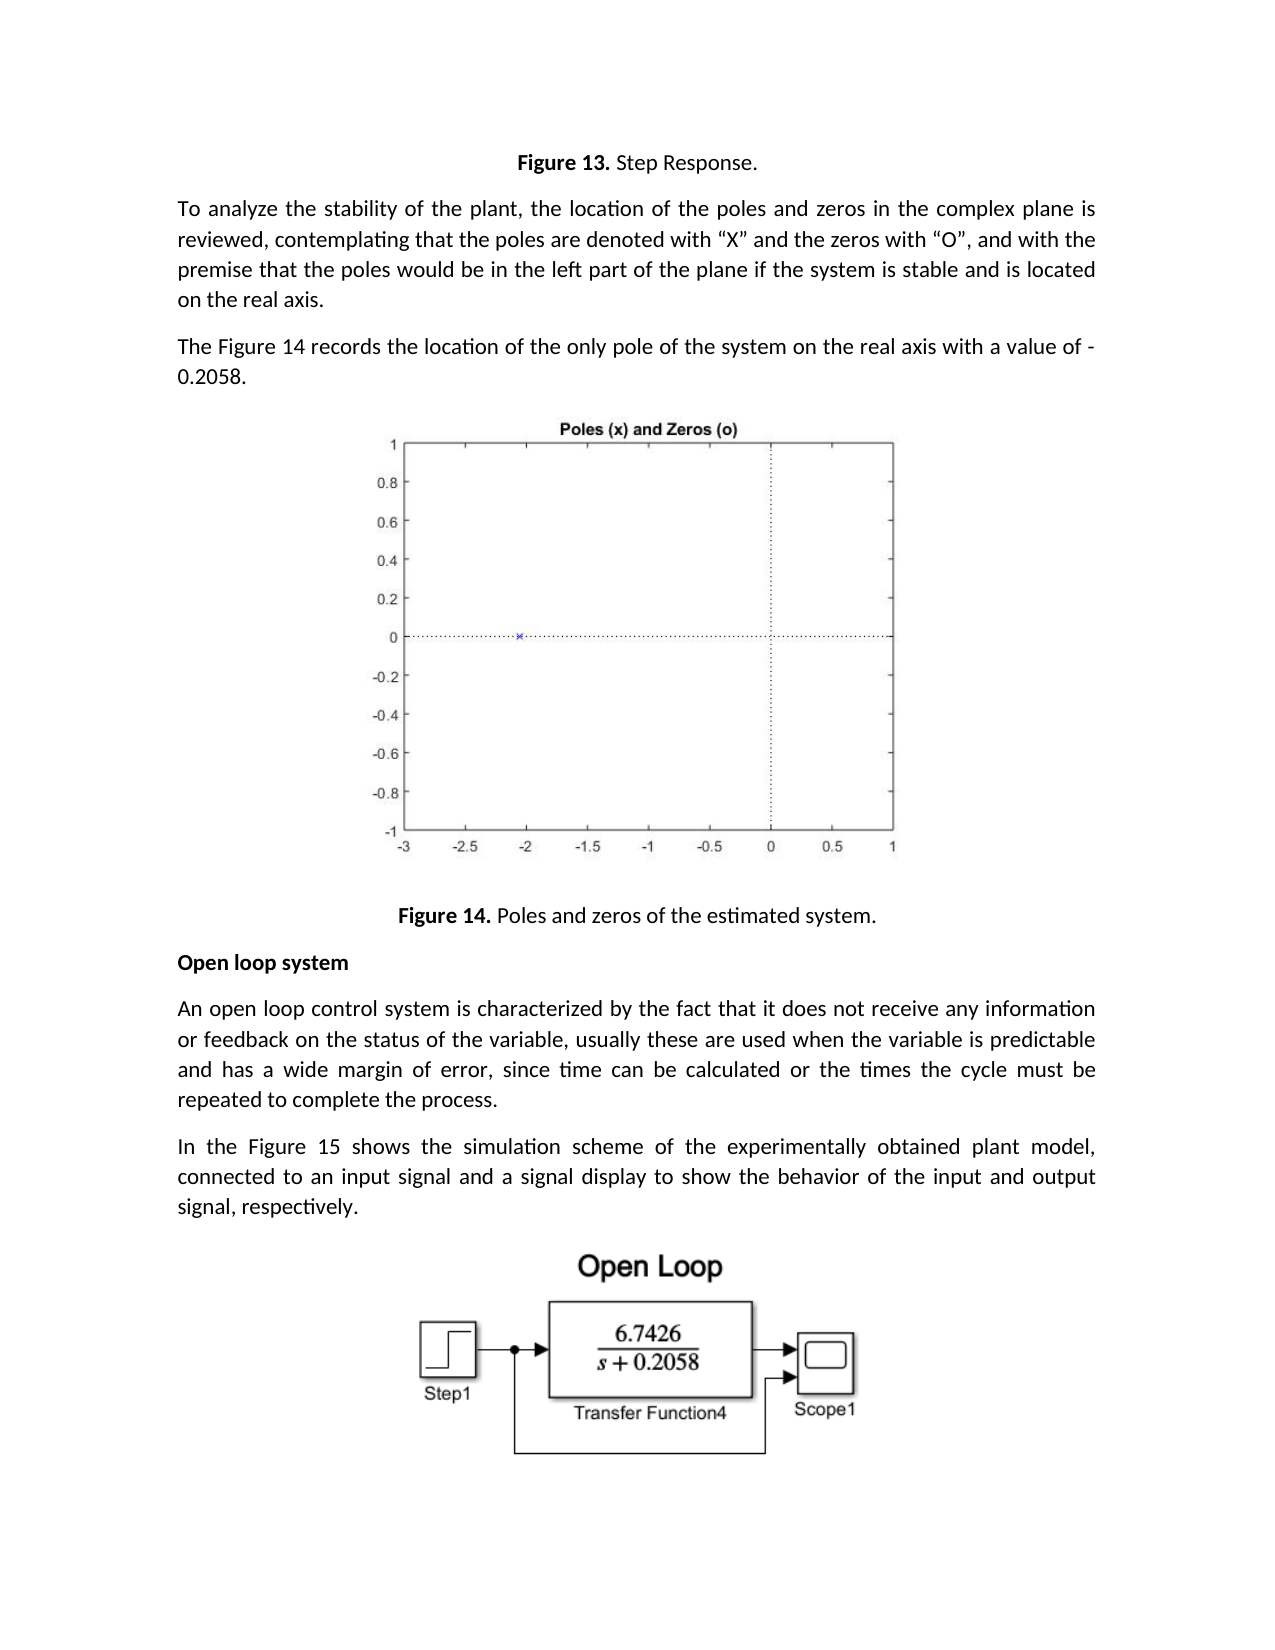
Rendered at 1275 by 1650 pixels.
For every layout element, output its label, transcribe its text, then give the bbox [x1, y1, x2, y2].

text Open loop system [177, 948, 1098, 976]
picture [322, 409, 953, 882]
text To analyze the stability of the plant, the location of the poles and zeros in the complex plane is reviewed, contemplating that the poles are denoted with “X” and the zeros with “O”, and with the premise that the poles would be in the left part of the plane if the system is stable and is located on the real axis. [177, 194, 1098, 313]
text In the Figure 15 shows the simulation scheme of the experimentally obtained plant model, connected to an input signal and a signal display to show the behavior of the input and output signal, respectively. [177, 1132, 1098, 1220]
picture [405, 1239, 870, 1466]
text Figure 14. Poles and zeros of the estimated system. [177, 901, 1098, 929]
text An open loop control system is characterized by the fact that it does not receive any information or feedback on the status of the variable, usually these are used when the variable is predictable and has a wide margin of error, since time can be calculated or the times the cycle must be repeated to complete the process. [177, 994, 1098, 1113]
text The Figure 14 records the location of the only pole of the system on the real axis with a value of -0.2058. [177, 332, 1098, 390]
text Figure 13. Step Response. [177, 148, 1098, 176]
